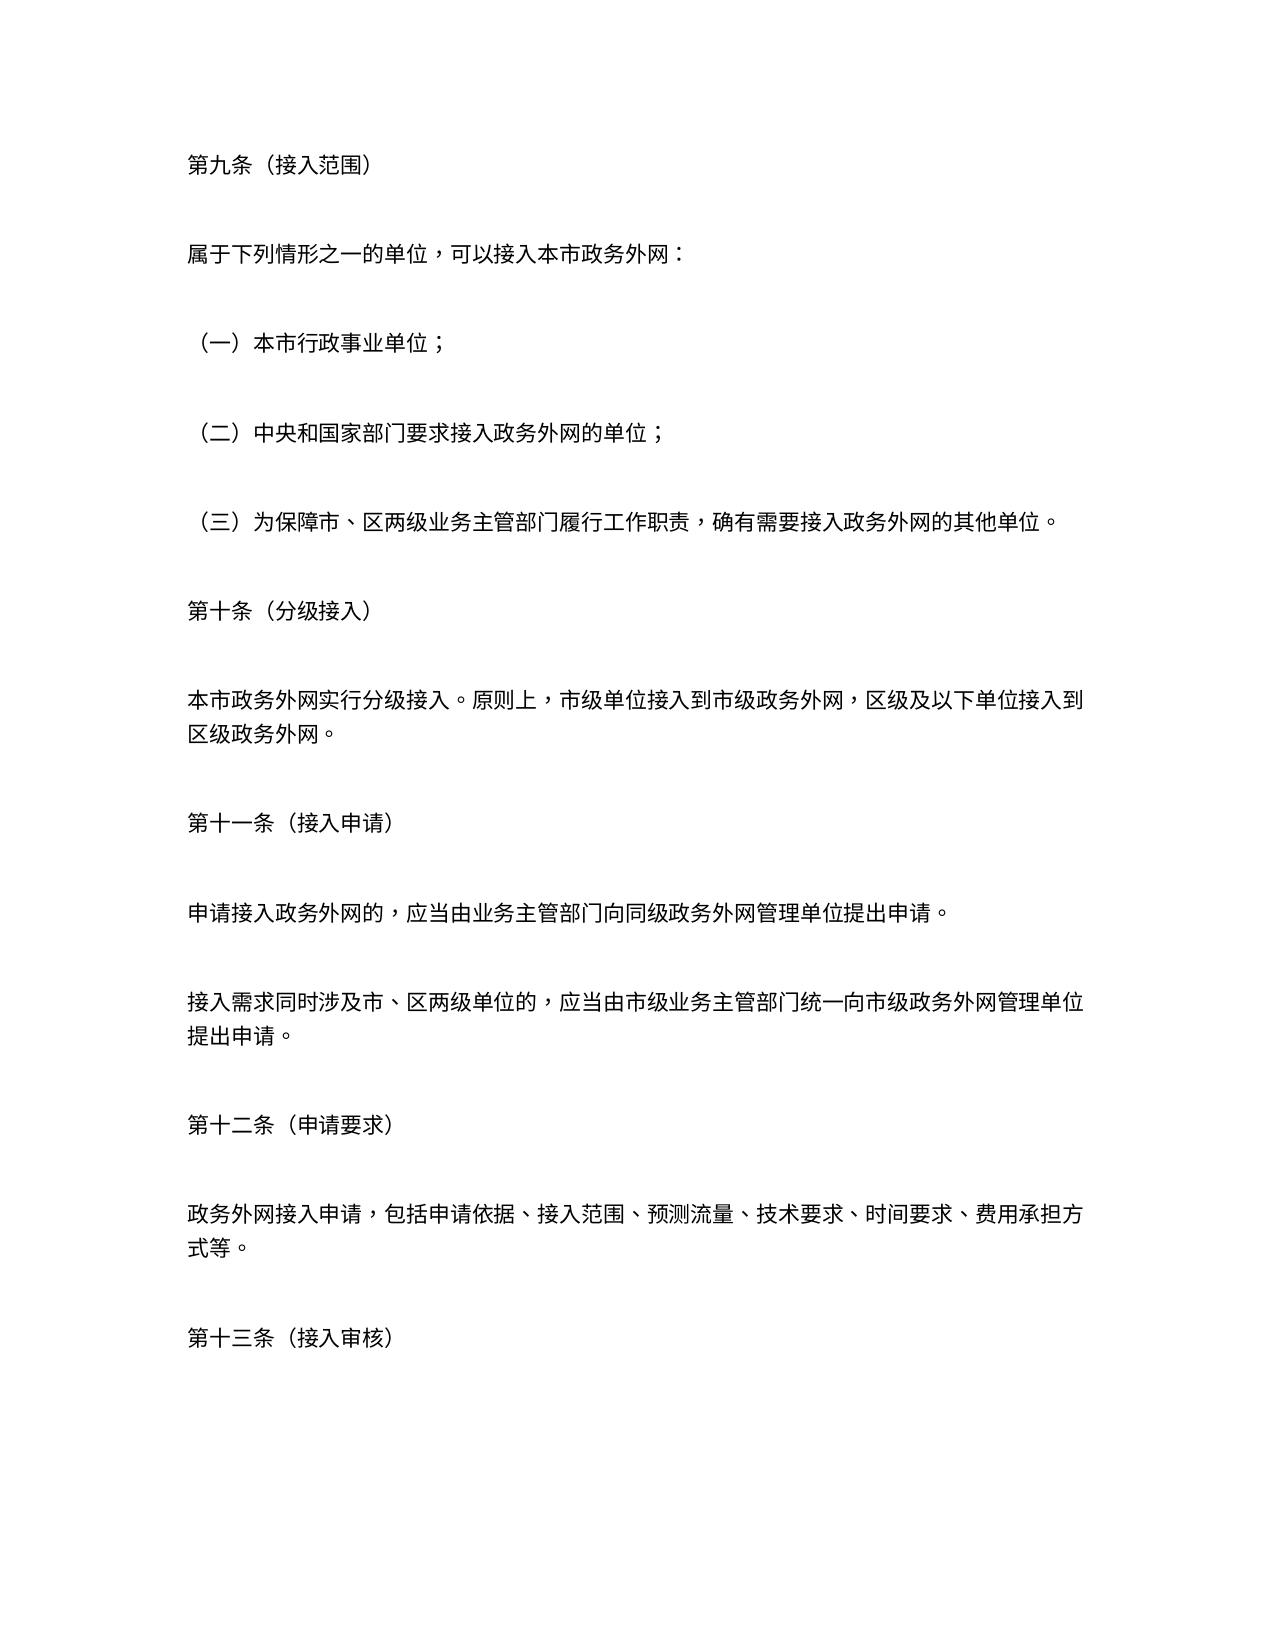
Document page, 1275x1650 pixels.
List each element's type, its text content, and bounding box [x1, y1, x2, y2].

text 政务外网接入申请，包括申请依据、接入范围、预测流量、技术要求、时间要求、费用承担方式等。 [187, 1199, 1087, 1297]
text 接入需求同时涉及市、区两级单位的，应当由市级业务主管部门统一向市级政务外网管理单位提出申请。 [187, 987, 1087, 1085]
text 第十二条（申请要求） [187, 1110, 1087, 1174]
text （三）为保障市、区两级业务主管部门履行工作职责，确有需要接入政务外网的其他单位。 [187, 507, 1087, 571]
text （二）中央和国家部门要求接入政务外网的单位； [187, 417, 1087, 481]
text 申请接入政务外网的，应当由业务主管部门向同级政务外网管理单位提出申请。 [187, 897, 1087, 961]
text 第十三条（接入审核） [187, 1322, 1087, 1386]
text 第十条（分级接入） [187, 596, 1087, 660]
text （一）本市行政事业单位； [187, 328, 1087, 392]
text 第十一条（接入申请） [187, 808, 1087, 872]
text 第九条（接入范围） [187, 150, 1087, 214]
text 本市政务外网实行分级接入。原则上，市级单位接入到市级政务外网，区级及以下单位接入到区级政务外网。 [187, 685, 1087, 783]
text 属于下列情形之一的单位，可以接入本市政务外网： [187, 239, 1087, 303]
